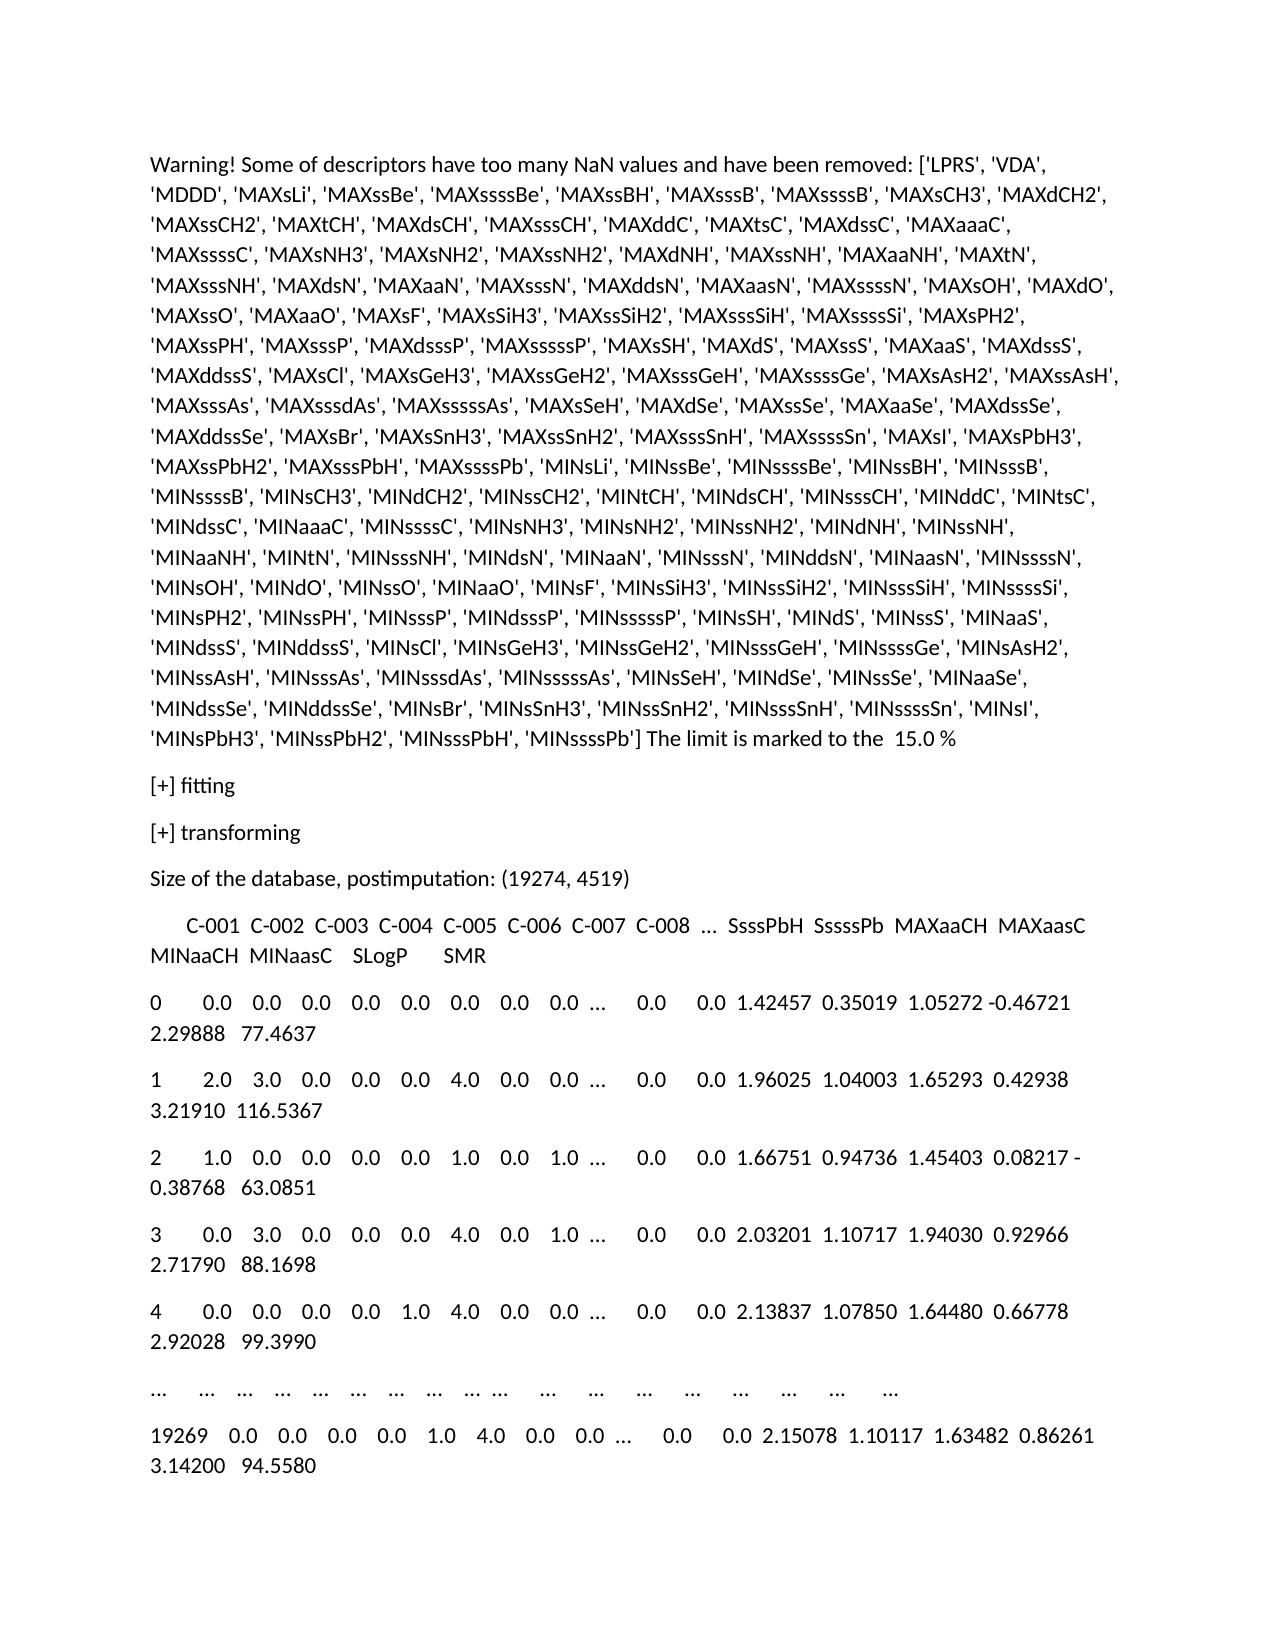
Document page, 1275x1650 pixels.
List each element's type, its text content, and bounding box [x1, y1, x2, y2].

text 3 0.0 3.0 0.0 0.0 0.0 4.0 0.0 1.0 ... 0.0 0.0 2.03201 1.10717 1.94030 0.92966 2.71790 88.1698 [150, 1220, 1125, 1278]
text [+] fitting [150, 771, 1125, 799]
text ... ... ... ... ... ... ... ... ... ... ... ... ... ... ... ... ... ... [150, 1374, 1125, 1402]
text 0 0.0 0.0 0.0 0.0 0.0 0.0 0.0 0.0 ... 0.0 0.0 1.42457 0.35019 1.05272 -0.46721 2.29888 77.4637 [150, 988, 1125, 1047]
text 1 2.0 3.0 0.0 0.0 0.0 4.0 0.0 0.0 ... 0.0 0.0 1.96025 1.04003 1.65293 0.42938 3.21910 116.5367 [150, 1066, 1125, 1124]
text 4 0.0 0.0 0.0 0.0 1.0 4.0 0.0 0.0 ... 0.0 0.0 2.13837 1.07850 1.64480 0.66778 2.92028 99.3990 [150, 1297, 1125, 1355]
text Warning! Some of descriptors have too many NaN values and have been removed: ['LPRS', 'VDA', 'MDDD', 'MAXsLi', 'MAXssBe', 'MAXssssBe', 'MAXssBH', 'MAXsssB', 'MAXssssB', 'MAXsCH3', 'MAXdCH2', 'MAXssCH2', 'MAXtCH', 'MAXdsCH', 'MAXsssCH', 'MAXddC', 'MAXtsC', 'MAXdssC', 'MAXaaaC', 'MAXssssC', 'MAXsNH3', 'MAXsNH2', 'MAXssNH2', 'MAXdNH', 'MAXssNH', 'MAXaaNH', 'MAXtN', 'MAXsssNH', 'MAXdsN', 'MAXaaN', 'MAXsssN', 'MAXddsN', 'MAXaasN', 'MAXssssN', 'MAXsOH', 'MAXdO', 'MAXssO', 'MAXaaO', 'MAXsF', 'MAXsSiH3', 'MAXssSiH2', 'MAXsssSiH', 'MAXssssSi', 'MAXsPH2', 'MAXssPH', 'MAXsssP', 'MAXdsssP', 'MAXsssssP', 'MAXsSH', 'MAXdS', 'MAXssS', 'MAXaaS', 'MAXdssS', 'MAXddssS', 'MAXsCl', 'MAXsGeH3', 'MAXssGeH2', 'MAXsssGeH', 'MAXssssGe', 'MAXsAsH2', 'MAXssAsH', 'MAXsssAs', 'MAXsssdAs', 'MAXsssssAs', 'MAXsSeH', 'MAXdSe', 'MAXssSe', 'MAXaaSe', 'MAXdssSe', 'MAXddssSe', 'MAXsBr', 'MAXsSnH3', 'MAXssSnH2', 'MAXsssSnH', 'MAXssssSn', 'MAXsI', 'MAXsPbH3', 'MAXssPbH2', 'MAXsssPbH', 'MAXssssPb', 'MINsLi', 'MINssBe', 'MINssssBe', 'MINssBH', 'MINsssB', 'MINssssB', 'MINsCH3', 'MINdCH2', 'MINssCH2', 'MINtCH', 'MINdsCH', 'MINsssCH', 'MINddC', 'MINtsC', 'MINdssC', 'MINaaaC', 'MINssssC', 'MINsNH3', 'MINsNH2', 'MINssNH2', 'MINdNH', 'MINssNH', 'MINaaNH', 'MINtN', 'MINsssNH', 'MINdsN', 'MINaaN', 'MINsssN', 'MINddsN', 'MINaasN', 'MINssssN', 'MINsOH', 'MINdO', 'MINssO', 'MINaaO', 'MINsF', 'MINsSiH3', 'MINssSiH2', 'MINsssSiH', 'MINssssSi', 'MINsPH2', 'MINssPH', 'MINsssP', 'MINdsssP', 'MINsssssP', 'MINsSH', 'MINdS', 'MINssS', 'MINaaS', 'MINdssS', 'MINddssS', 'MINsCl', 'MINsGeH3', 'MINssGeH2', 'MINsssGeH', 'MINssssGe', 'MINsAsH2', 'MINssAsH', 'MINsssAs', 'MINsssdAs', 'MINsssssAs', 'MINsSeH', 'MINdSe', 'MINssSe', 'MINaaSe', 'MINdssSe', 'MINddssSe', 'MINsBr', 'MINsSnH3', 'MINssSnH2', 'MINsssSnH', 'MINssssSn', 'MINsI', 'MINsPbH3', 'MINssPbH2', 'MINsssPbH', 'MINssssPb'] The limit is marked to the 15.0 % [150, 150, 1125, 752]
text C-001 C-002 C-003 C-004 C-005 C-006 C-007 C-008 ... SsssPbH SssssPb MAXaaCH MAXaasC MINaaCH MINaasC SLogP SMR [150, 911, 1125, 970]
text 19269 0.0 0.0 0.0 0.0 1.0 4.0 0.0 0.0 ... 0.0 0.0 2.15078 1.10117 1.63482 0.86261 3.14200 94.5580 [150, 1421, 1125, 1479]
text [+] transforming [150, 818, 1125, 846]
text 2 1.0 0.0 0.0 0.0 0.0 1.0 0.0 1.0 ... 0.0 0.0 1.66751 0.94736 1.45403 0.08217 -0.38768 63.0851 [150, 1143, 1125, 1201]
text Size of the database, postimputation: (19274, 4519) [150, 864, 1125, 893]
